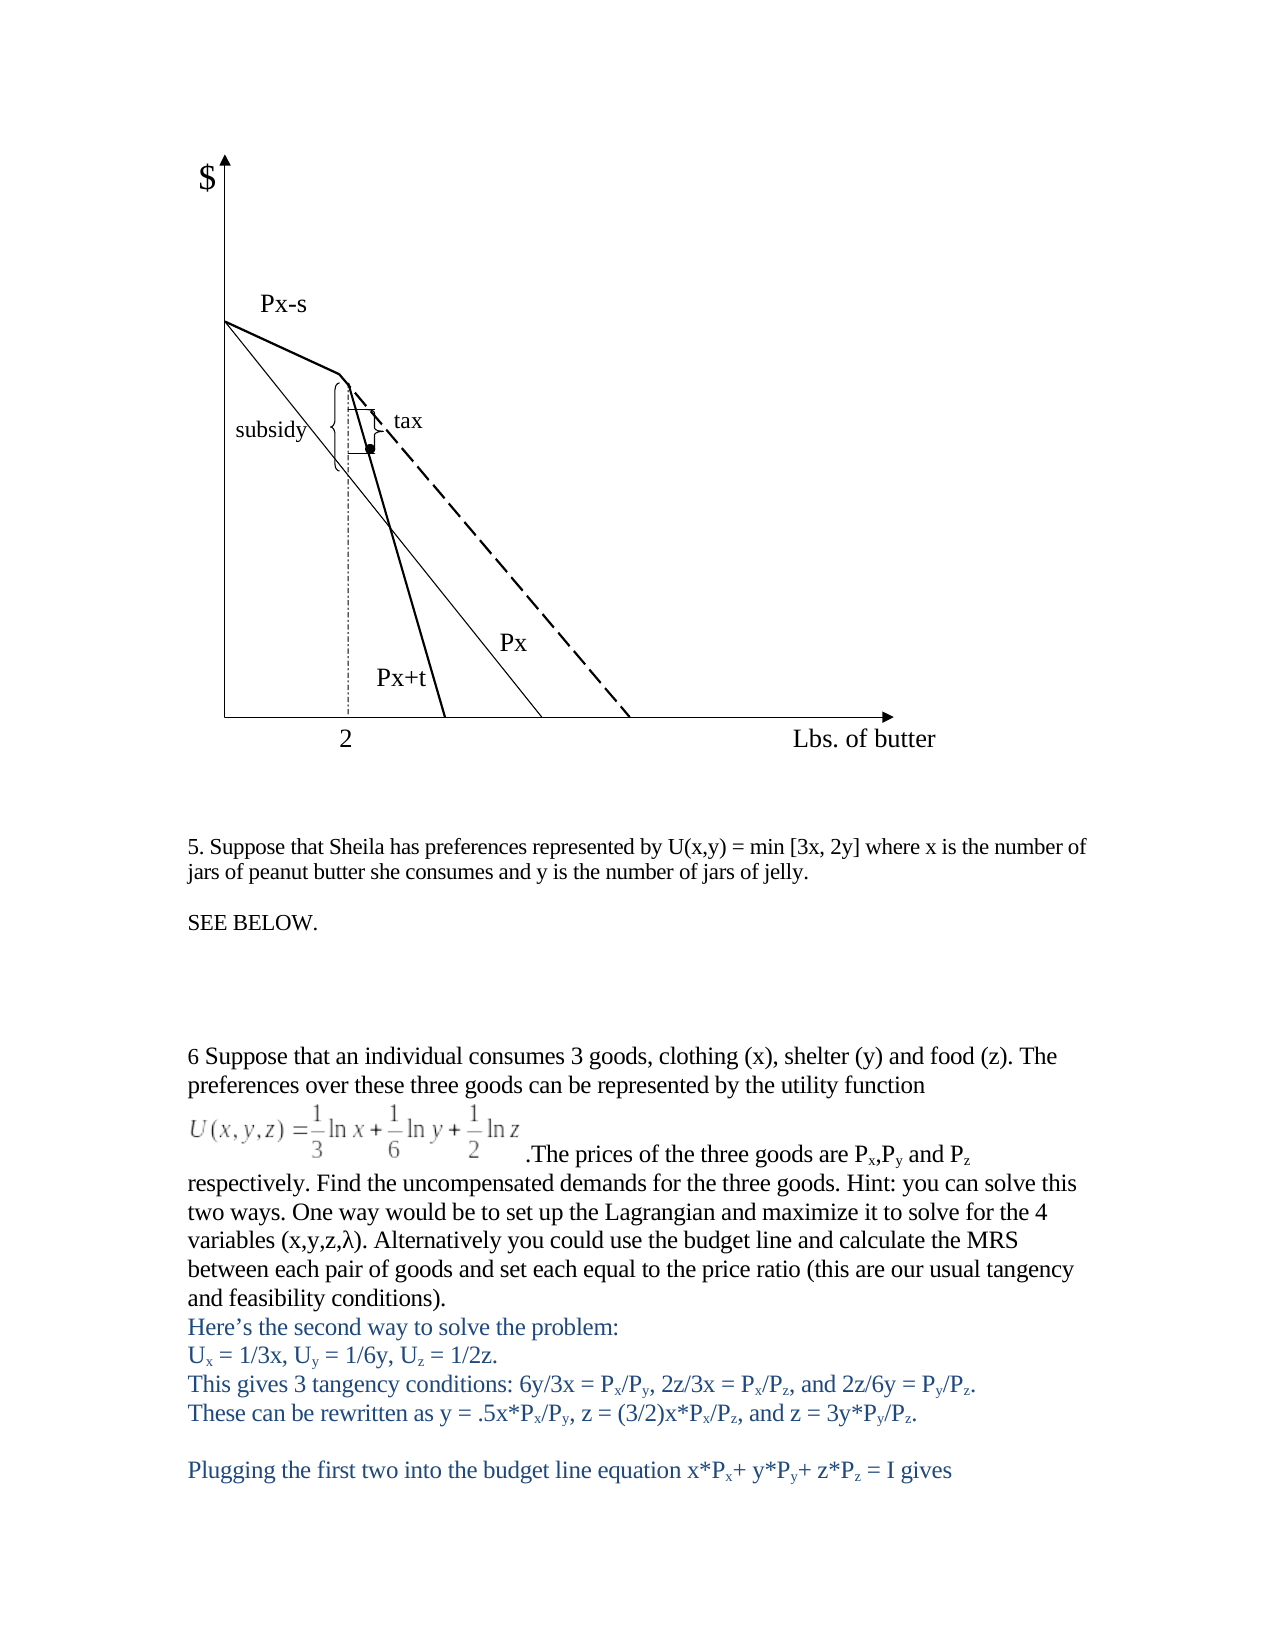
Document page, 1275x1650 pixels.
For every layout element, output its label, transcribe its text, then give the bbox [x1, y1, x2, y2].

text Here’s the second way to solve the problem: [187, 1312, 1087, 1341]
text These can be rewritten as y = .5x*Px/Py, z = (3/2)x*Px/Pz, and z = 3y*Py/Pz. [187, 1398, 1087, 1427]
text Ux = 1/3x, Uy = 1/6y, Uz = 1/2z. [187, 1341, 1087, 1369]
text SEE BELOW. [187, 909, 1087, 936]
text 5. Suppose that Sheila has preferences represented by U(x,y) = min [3x, 2y] where x is the number of jars of peanut butter she consumes and y is the number of jars of jelly. [187, 834, 1087, 884]
text Plugging the first two into the budget line equation x*Px+ y*Py+ z*Pz = I gives [187, 1456, 1087, 1484]
text This gives 3 tangency conditions: 6y/3x = Px/Py, 2z/3x = Px/Pz, and 2z/6y = Py/Pz. [187, 1369, 1087, 1398]
text 6 Suppose that an individual consumes 3 goods, clothing (x), shelter (y) and food (z). The preferences over these three goods can be represented by the utility function .The prices of the three goods are Px,Py and Pz respectively. Find the uncompensated demands for the three goods. Hint: you can solve this two ways. One way would be to set up the Lagrangian and maximize it to solve for the 4 variables (x,y,z,λ). Alternatively you could use the budget line and calculate the MRS between each pair of goods and set each equal to the price ratio (this are our usual tangency and feasibility conditions). [187, 1041, 1087, 1312]
